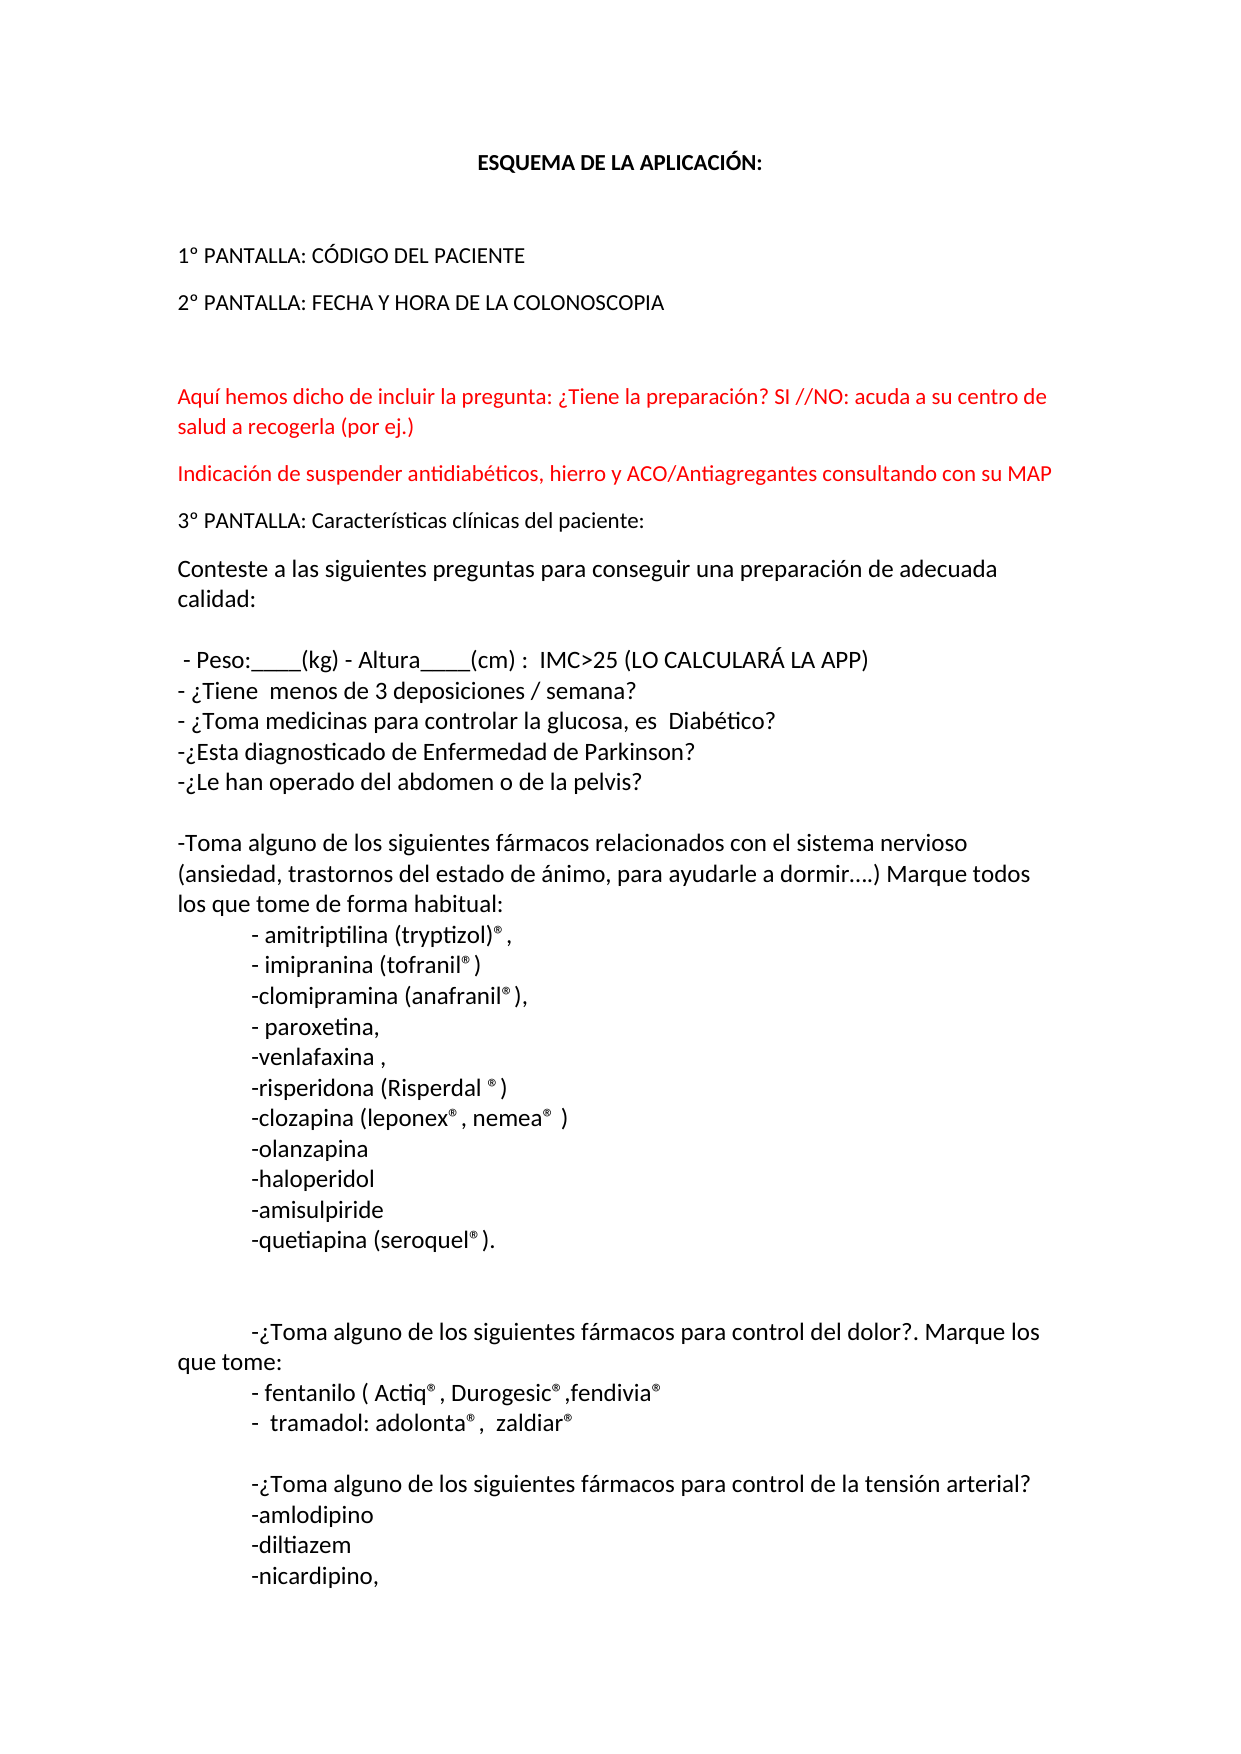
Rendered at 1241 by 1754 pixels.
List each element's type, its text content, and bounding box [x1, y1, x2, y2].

text - fentanilo ( Actiq®, Durogesic®,fendivia® [177, 1377, 1063, 1407]
text - tramadol: adolonta®, zaldiar® [177, 1407, 1063, 1438]
text ESQUEMA DE LA APLICACIÓN: [177, 148, 1063, 176]
text -¿Esta diagnosticado de Enfermedad de Parkinson? [177, 736, 1063, 766]
text - Peso:____(kg) - Altura____(cm) : IMC>25 (LO CALCULARÁ LA APP) [177, 644, 1063, 675]
text Aquí hemos dicho de incluir la pregunta: ¿Tiene la preparación? SI //NO: acuda a su centro de salud a recogerla (por ej.) [177, 382, 1063, 440]
text -venlafaxina , [177, 1041, 1063, 1072]
text 2º PANTALLA: FECHA Y HORA DE LA COLONOSCOPIA [177, 288, 1063, 316]
text - ¿Toma medicinas para controlar la glucosa, es Diabético? [177, 705, 1063, 736]
text -¿Le han operado del abdomen o de la pelvis? [177, 766, 1063, 797]
text -olanzapina [177, 1133, 1063, 1163]
text -risperidona (Risperdal ®) [177, 1072, 1063, 1102]
text Indicación de suspender antidiabéticos, hierro y ACO/Antiagregantes consultando con su MAP [177, 459, 1063, 487]
text 3º PANTALLA: Características clínicas del paciente: [177, 506, 1063, 534]
text -¿Toma alguno de los siguientes fármacos para control de la tensión arterial? [177, 1468, 1063, 1499]
text -nicardipino, [177, 1560, 1063, 1591]
text - ¿Tiene menos de 3 deposiciones / semana? [177, 675, 1063, 705]
text -amisulpiride [177, 1194, 1063, 1224]
text -¿Toma alguno de los siguientes fármacos para control del dolor?. Marque los que tome: [177, 1316, 1063, 1377]
text - amitriptilina (tryptizol)®, [177, 919, 1063, 949]
text -haloperidol [177, 1163, 1063, 1194]
text - imipranina (tofranil®) [177, 949, 1063, 980]
text -clomipramina (anafranil®), [177, 980, 1063, 1011]
text - paroxetina, [177, 1011, 1063, 1041]
text Conteste a las siguientes preguntas para conseguir una preparación de adecuada calidad: [177, 553, 1063, 614]
text -Toma alguno de los siguientes fármacos relacionados con el sistema nervioso (ansiedad, trastornos del estado de ánimo, para ayudarle a dormir….) Marque todos los que tome de forma habitual: [177, 827, 1063, 919]
text -quetiapina (seroquel®). [177, 1224, 1063, 1255]
text -amlodipino [177, 1499, 1063, 1529]
text 1º PANTALLA: CÓDIGO DEL PACIENTE [177, 241, 1063, 269]
text -diltiazem [177, 1529, 1063, 1560]
text -clozapina (leponex®, nemea® ) [177, 1102, 1063, 1133]
